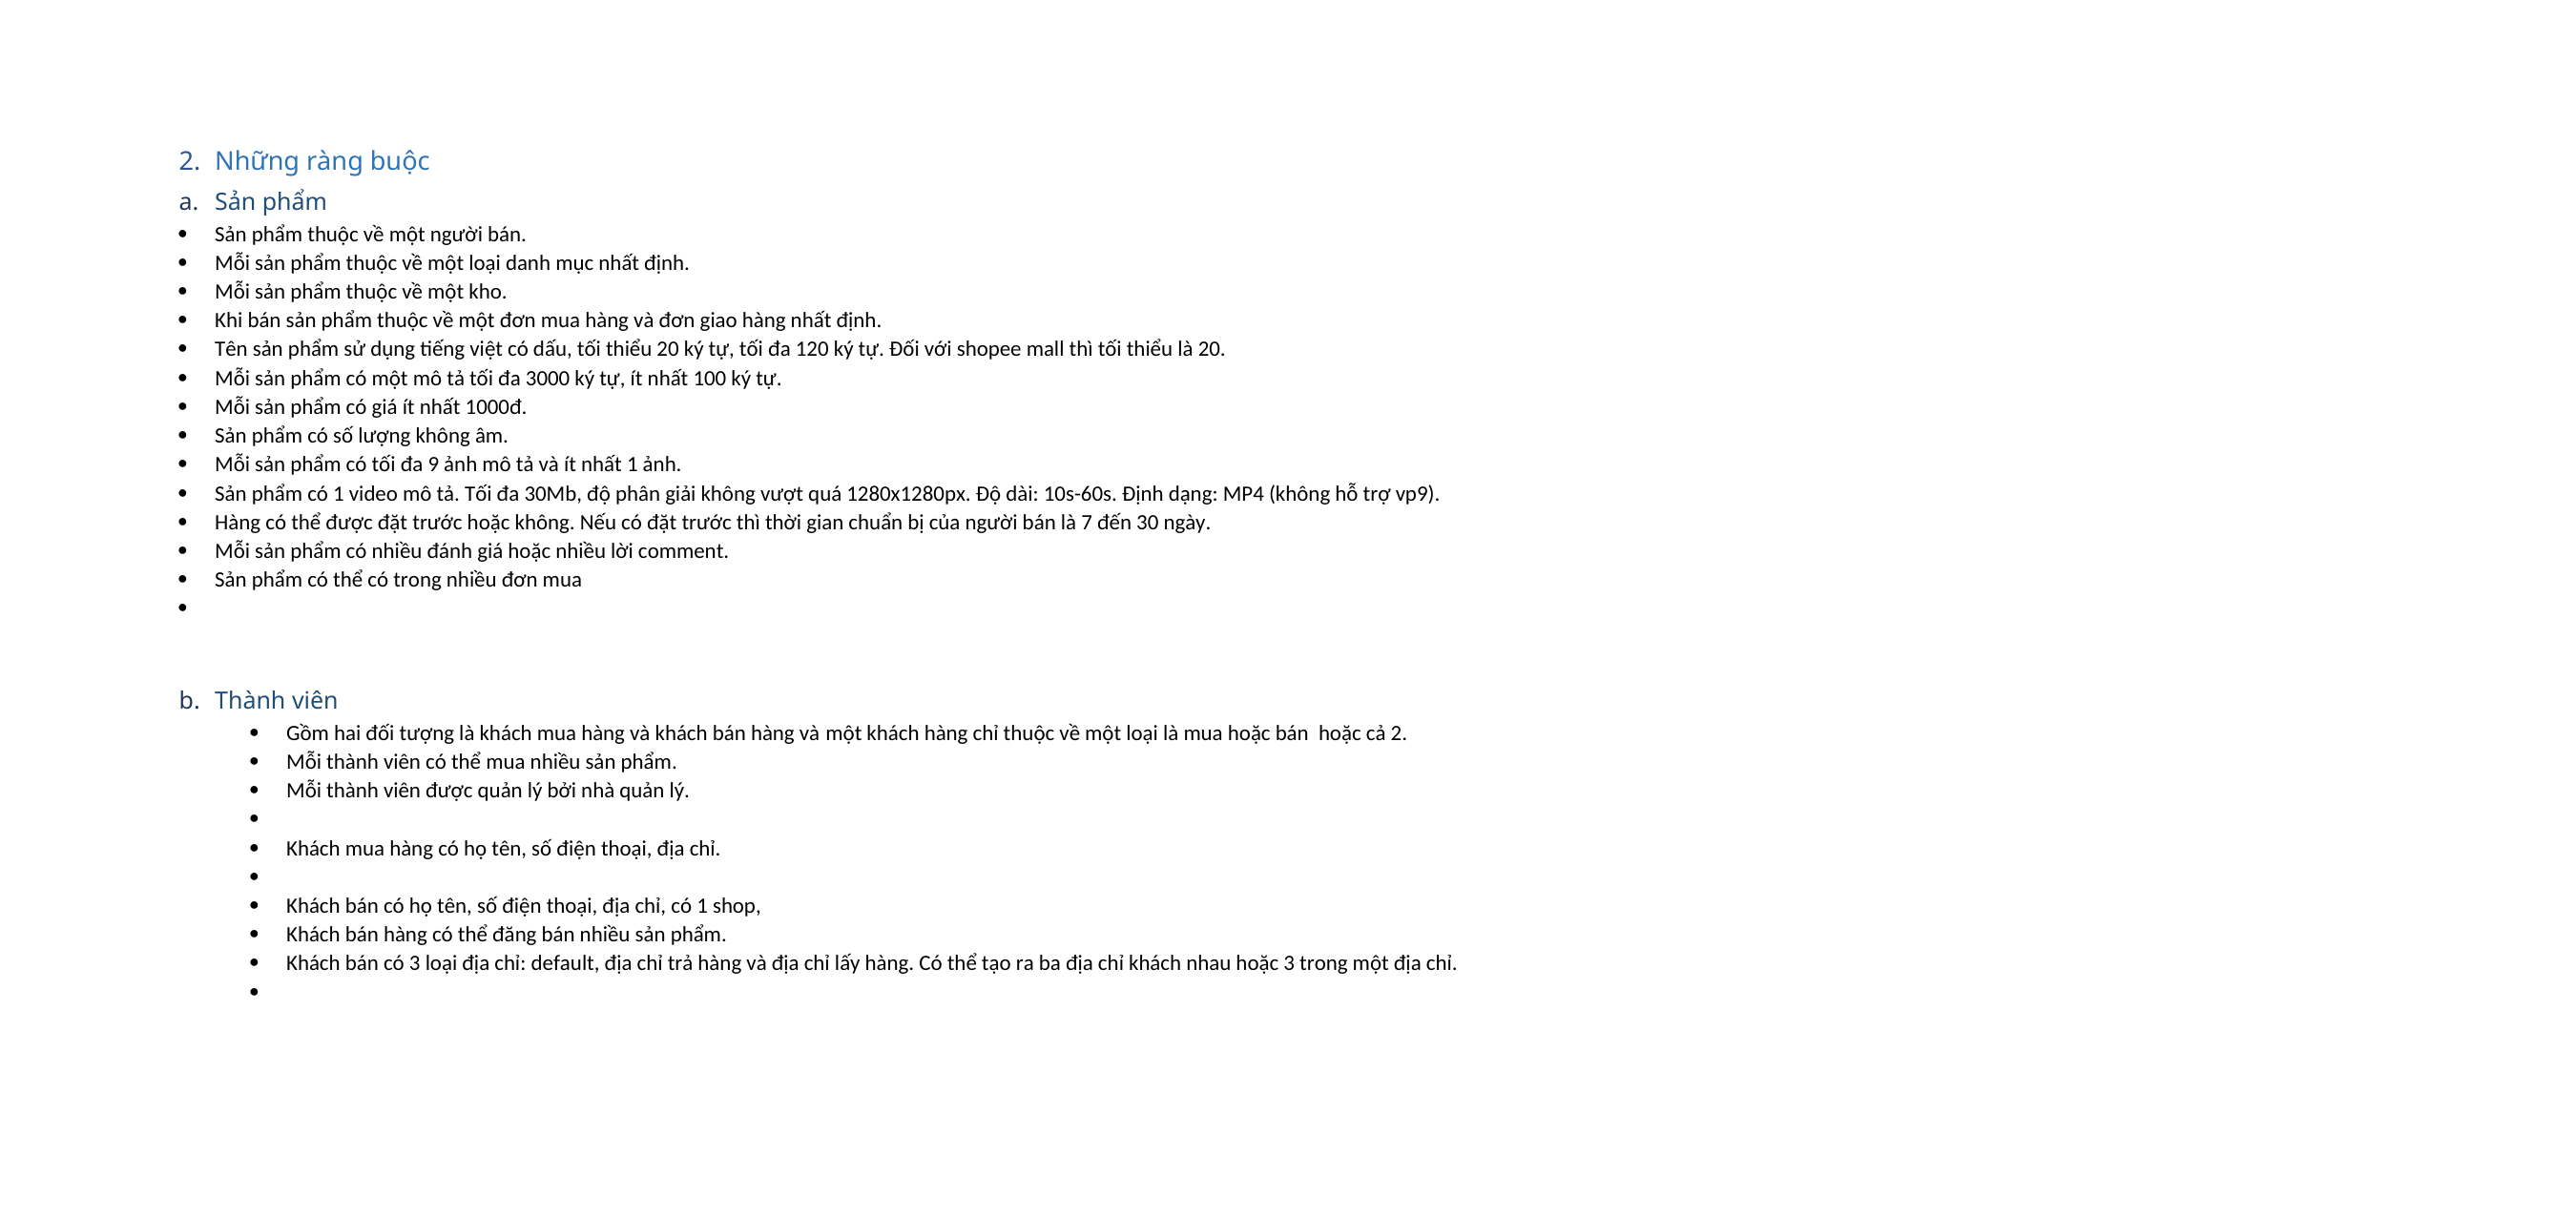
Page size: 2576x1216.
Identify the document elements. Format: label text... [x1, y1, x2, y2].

list Mỗi sản phẩm có tối đa 9 ảnh mô tả và ít nhất 1 ảnh. [178, 450, 2433, 477]
list Mỗi sản phẩm có giá ít nhất 1000đ. [178, 393, 2433, 420]
list Khách bán có 3 loại địa chỉ: default, địa chỉ trả hàng và địa chỉ lấy hàng. Có thể tạo ra ba địa chỉ khách nhau hoặc 3 trong một địa chỉ. [250, 950, 2433, 977]
list Khách mua hàng có họ tên, số điện thoại, địa chỉ. [250, 835, 2433, 861]
list Sản phẩm thuộc về một người bán. [178, 220, 2433, 247]
list Sản phẩm có số lượng không âm. [178, 422, 2433, 448]
list Mỗi thành viên có thể mua nhiều sản phẩm. [250, 748, 2433, 774]
list Khách bán hàng có thể đăng bán nhiều sản phẩm. [250, 920, 2433, 947]
subtitle Sản phẩm [178, 185, 2433, 217]
list Gồm hai đối tượng là khách mua hàng và khách bán hàng và một khách hàng chỉ thuộc về một loại là mua hoặc bán hoặc cả 2. [250, 719, 2433, 746]
list Mỗi sản phẩm thuộc về một kho. [178, 278, 2433, 304]
list Sản phẩm có thể có trong nhiều đơn mua [178, 566, 2433, 592]
list Thành viên [178, 684, 2433, 716]
list Mỗi sản phẩm thuộc về một loại danh mục nhất định. [178, 249, 2433, 276]
list Khách bán có họ tên, số điện thoại, địa chỉ, có 1 shop, [250, 892, 2433, 918]
list Tên sản phẩm sử dụng tiếng việt có dấu, tối thiểu 20 ký tự, tối đa 120 ký tự. Đối với shopee mall thì tối thiểu là 20. [178, 336, 2433, 361]
subtitle Những ràng buộc [178, 143, 2433, 178]
list Khi bán sản phẩm thuộc về một đơn mua hàng và đơn giao hàng nhất định. [178, 306, 2433, 333]
list Hàng có thể được đặt trước hoặc không. Nếu có đặt trước thì thời gian chuẩn bị của người bán là 7 đến 30 ngày. [178, 508, 2433, 535]
list Sản phẩm có 1 video mô tả. Tối đa 30Mb, độ phân giải không vượt quá 1280x1280px. Độ dài: 10s-60s. Định dạng: MP4 (không hỗ trợ vp9). [178, 480, 2433, 506]
list Mỗi thành viên được quản lý bởi nhà quản lý. [250, 776, 2433, 803]
list Mỗi sản phẩm có nhiều đánh giá hoặc nhiều lời comment. [178, 537, 2433, 564]
list Mỗi sản phẩm có một mô tả tối đa 3000 ký tự, ít nhất 100 ký tự. [178, 364, 2433, 391]
